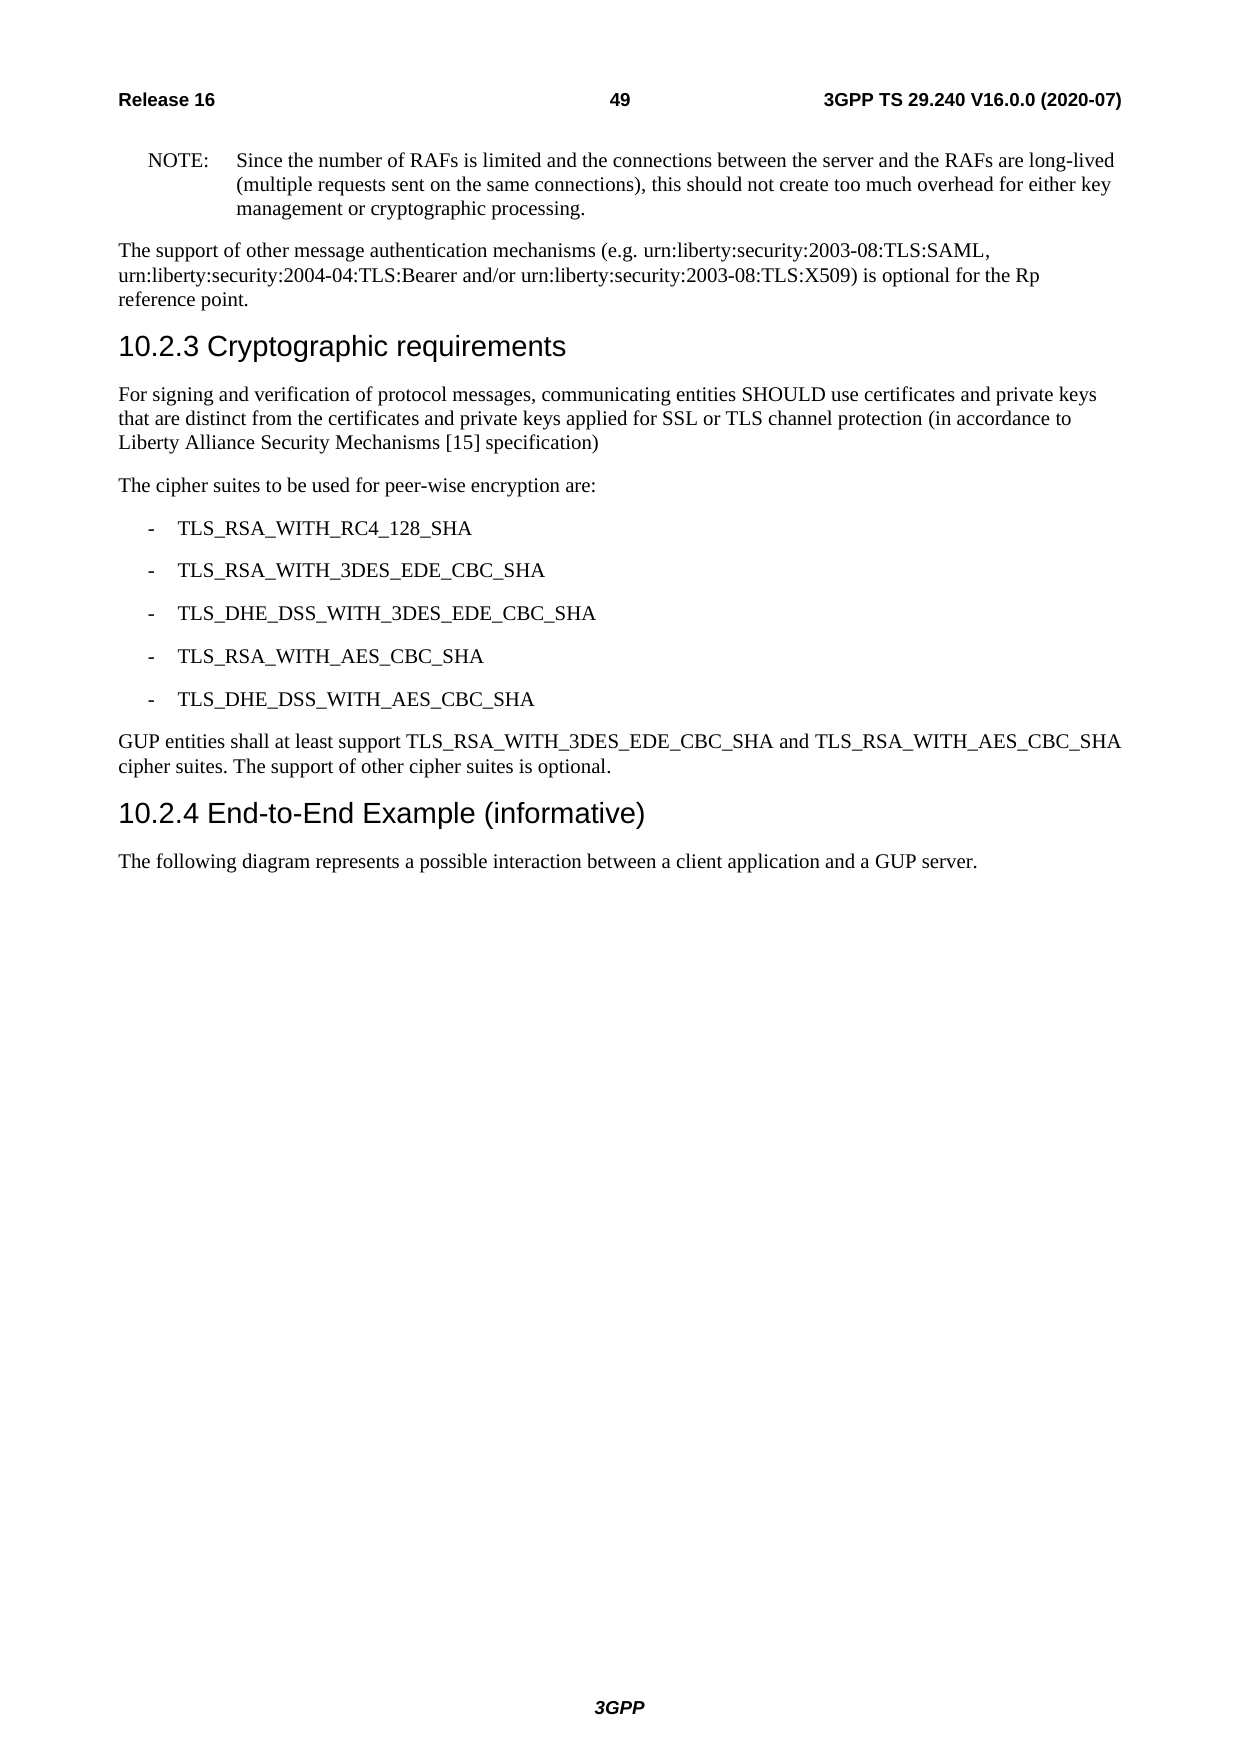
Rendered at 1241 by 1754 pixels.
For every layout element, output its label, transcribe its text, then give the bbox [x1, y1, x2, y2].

text - TLS_RSA_WITH_3DES_EDE_CBC_SHA [148, 558, 1122, 582]
text For signing and verification of protocol messages, communicating entities SHOULD use certificates and private keys that are distinct from the certificates and private keys applied for SSL or TLS channel protection (in accordance to Liberty Alliance Security Mechanisms [15] specification) [118, 382, 1122, 454]
text The following diagram represents a possible interaction between a client application and a GUP server. [118, 849, 1122, 873]
text GUP entities shall at least support TLS_RSA_WITH_3DES_EDE_CBC_SHA and TLS_RSA_WITH_AES_CBC_SHA cipher suites. The support of other cipher suites is optional. [118, 729, 1122, 778]
text NOTE: Since the number of RAFs is limited and the connections between the server and the RAFs are long-lived (multiple requests sent on the same connections), this should not create too much overhead for either key management or cryptographic processing. [148, 147, 1122, 220]
text The support of other message authentication mechanisms (e.g. urn:liberty:security:2003-08:TLS:SAML, urn:liberty:security:2004-04:TLS:Bearer and/or urn:liberty:security:2003-08:TLS:X509) is optional for the Rp reference point. [118, 238, 1122, 311]
text - TLS_RSA_WITH_AES_CBC_SHA [148, 644, 1122, 668]
text - TLS_DHE_DSS_WITH_AES_CBC_SHA [148, 687, 1122, 711]
text The cipher suites to be used for peer-wise encryption are: [118, 473, 1122, 497]
subtitle 10.2.4 End-to-End Example (informative) [118, 796, 1122, 830]
subtitle 10.2.3 Cryptographic requirements [118, 329, 1122, 363]
text - TLS_DHE_DSS_WITH_3DES_EDE_CBC_SHA [148, 601, 1122, 625]
text - TLS_RSA_WITH_RC4_128_SHA [148, 515, 1122, 539]
